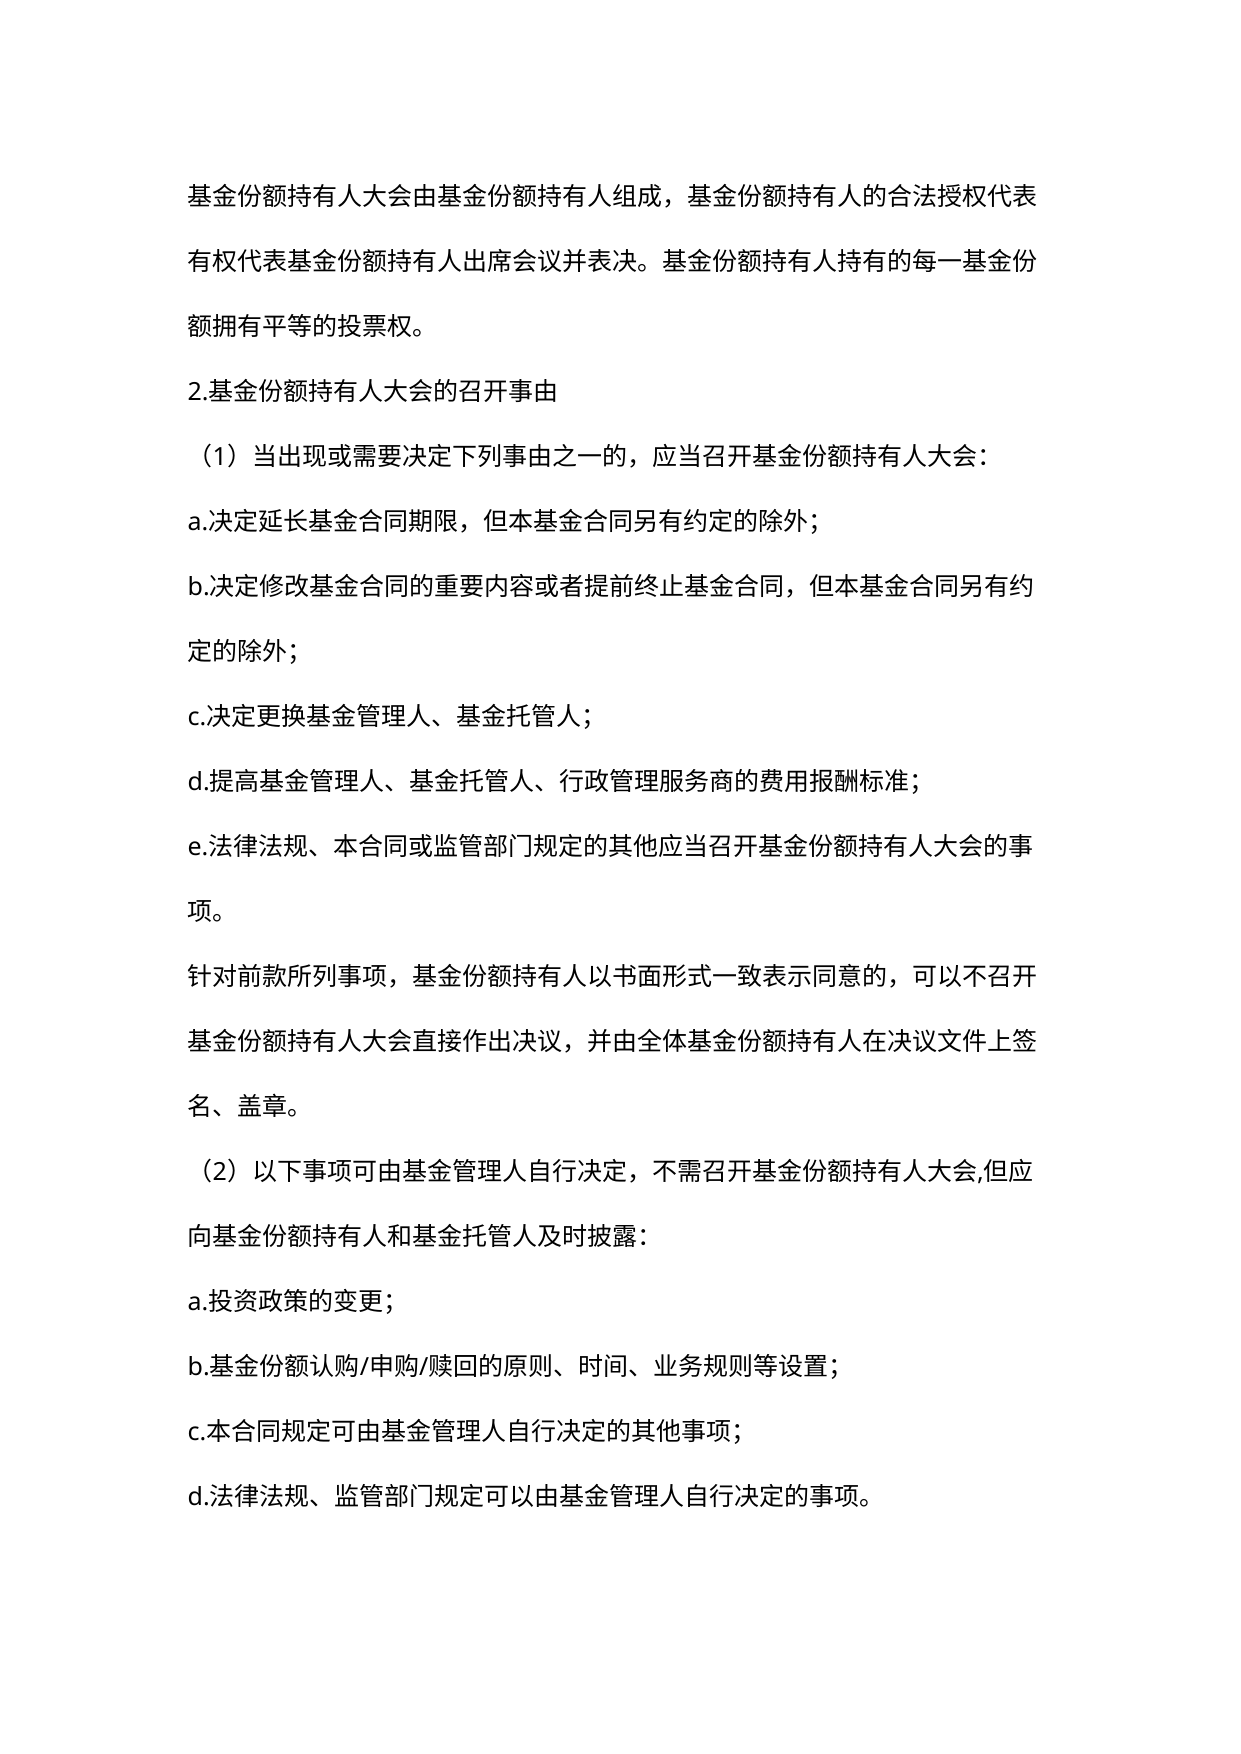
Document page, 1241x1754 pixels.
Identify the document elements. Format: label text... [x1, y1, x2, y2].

text b.基金份额认购/申购/赎回的原则、时间、业务规则等设置； [187, 1332, 1053, 1397]
text b.决定修改基金合同的重要内容或者提前终止基金合同，但本基金合同另有约定的除外； [187, 552, 1053, 682]
text c.决定更换基金管理人、基金托管人； [187, 682, 1053, 747]
text e.法律法规、本合同或监管部门规定的其他应当召开基金份额持有人大会的事项。 [187, 812, 1053, 942]
text （2）以下事项可由基金管理人自行决定，不需召开基金份额持有人大会,但应向基金份额持有人和基金托管人及时披露： [187, 1137, 1053, 1267]
text c.本合同规定可由基金管理人自行决定的其他事项； [187, 1397, 1053, 1462]
text 2.基金份额持有人大会的召开事由 [187, 357, 1053, 422]
text 基金份额持有人大会由基金份额持有人组成，基金份额持有人的合法授权代表有权代表基金份额持有人出席会议并表决。基金份额持有人持有的每一基金份额拥有平等的投票权。 [187, 162, 1053, 357]
text a.投资政策的变更； [187, 1267, 1053, 1332]
text 针对前款所列事项，基金份额持有人以书面形式一致表示同意的，可以不召开基金份额持有人大会直接作出决议，并由全体基金份额持有人在决议文件上签名、盖章。 [187, 942, 1053, 1137]
text d.法律法规、监管部门规定可以由基金管理人自行决定的事项。 [187, 1462, 1053, 1527]
text （1）当出现或需要决定下列事由之一的，应当召开基金份额持有人大会： [187, 422, 1053, 487]
text d.提高基金管理人、基金托管人、行政管理服务商的费用报酬标准； [187, 747, 1053, 812]
text a.决定延长基金合同期限，但本基金合同另有约定的除外； [187, 487, 1053, 552]
